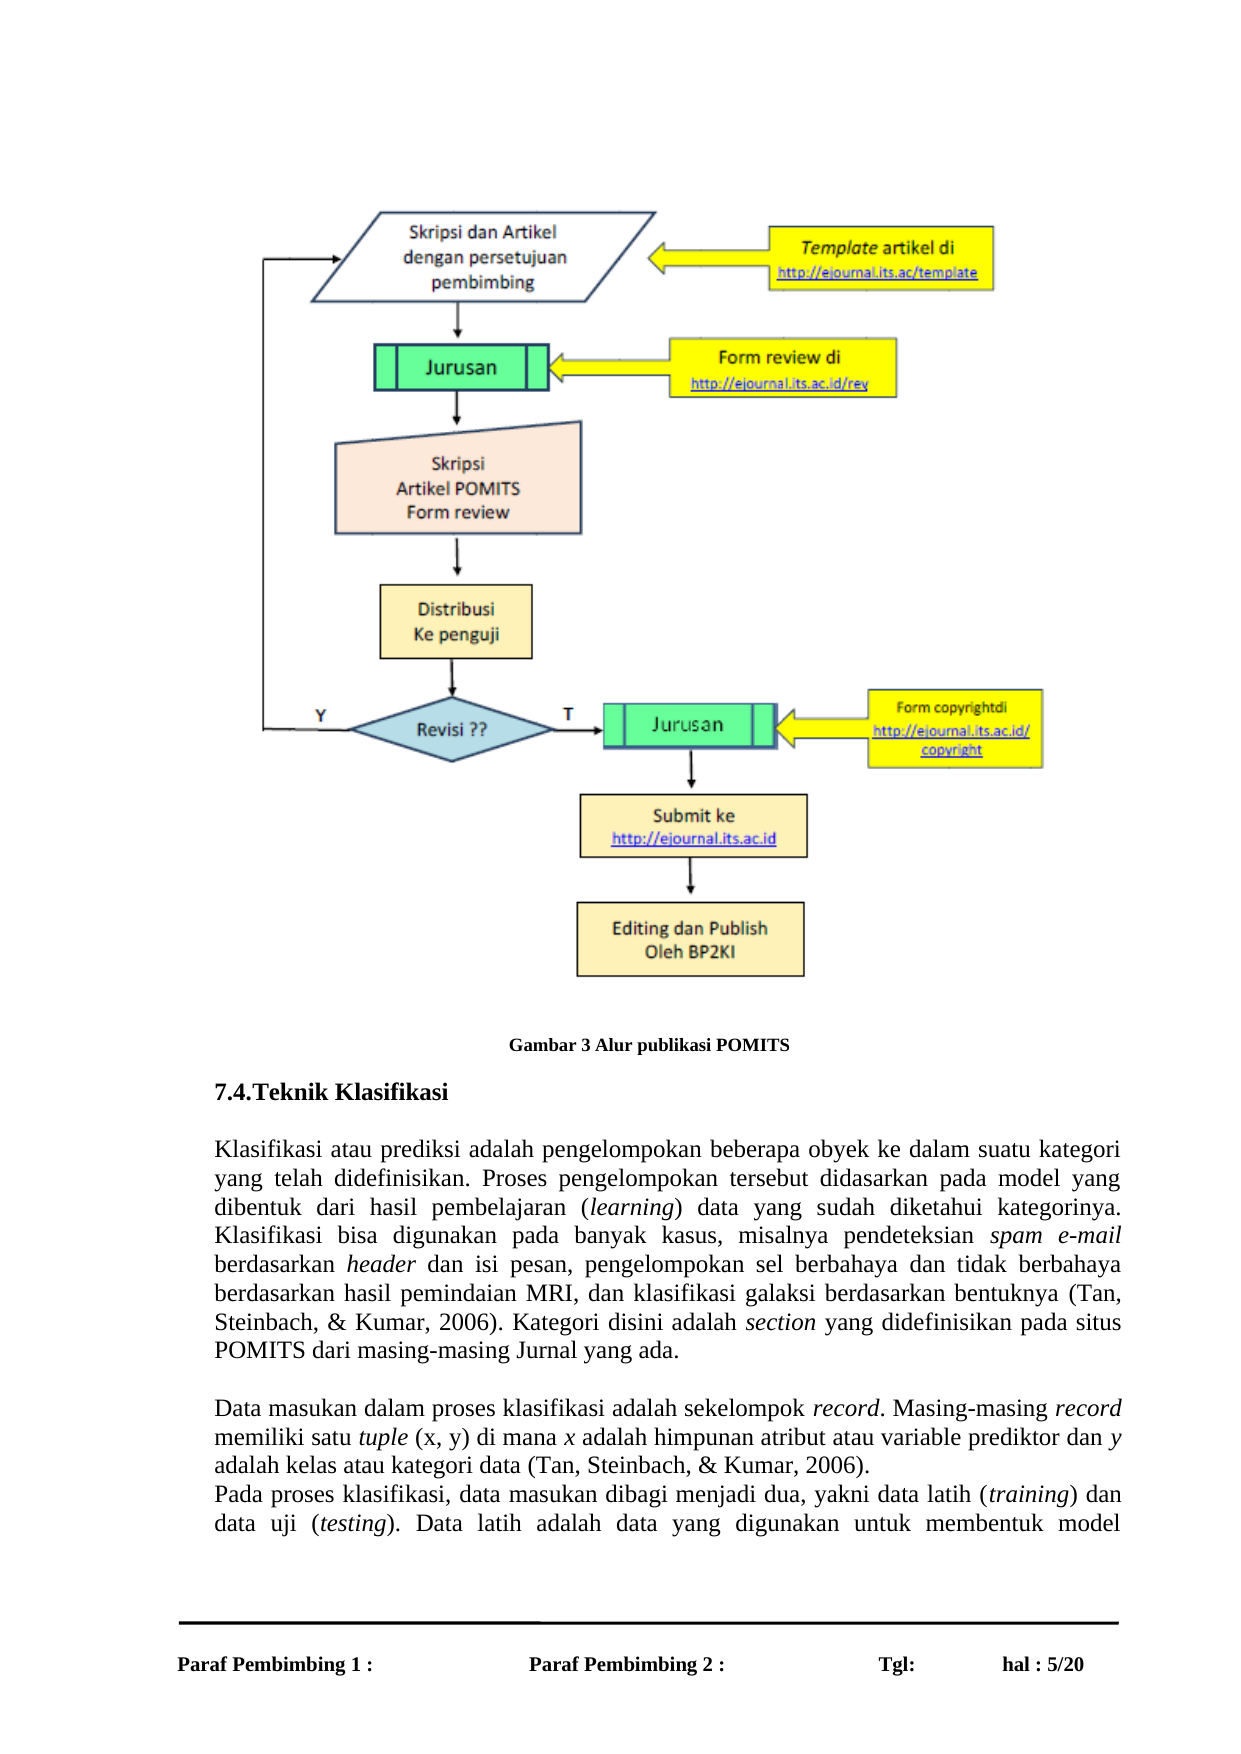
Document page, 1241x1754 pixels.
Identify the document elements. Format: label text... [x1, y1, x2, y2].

text Gambar 3 Alur publikasi POMITS [177, 1034, 1122, 1056]
text Data masukan dalam proses klasifikasi adalah sekelompok record. Masing-masing record memiliki satu tuple (x, y) di mana x adalah himpunan atribut atau variable prediktor dan y adalah kelas atau kategori data. [214, 1393, 1122, 1479]
text Klasifikasi atau prediksi adalah pengelompokan beberapa obyek ke dalam suatu kategori yang telah didefinisikan. Proses pengelompokan tersebut didasarkan pada model yang dibentuk dari hasil pembelajaran (learning) data yang sudah diketahui kategorinya. Klasifikasi bisa digunakan pada banyak kasus, misalnya pendeteksian spam e-mail berdasarkan header dan isi pesan, pengelompokan sel berbahaya dan tidak berbahaya berdasarkan hasil pemindaian MRI, dan klasifikasi galaksi berdasarkan bentuknya . Kategori disini adalah section yang didefinisikan pada situs POMITS dari masing-masing Jurnal yang ada. [214, 1134, 1122, 1364]
subtitle Teknik Klasifikasi [214, 1077, 1122, 1105]
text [214, 1479, 1122, 1537]
picture [247, 177, 1052, 1035]
